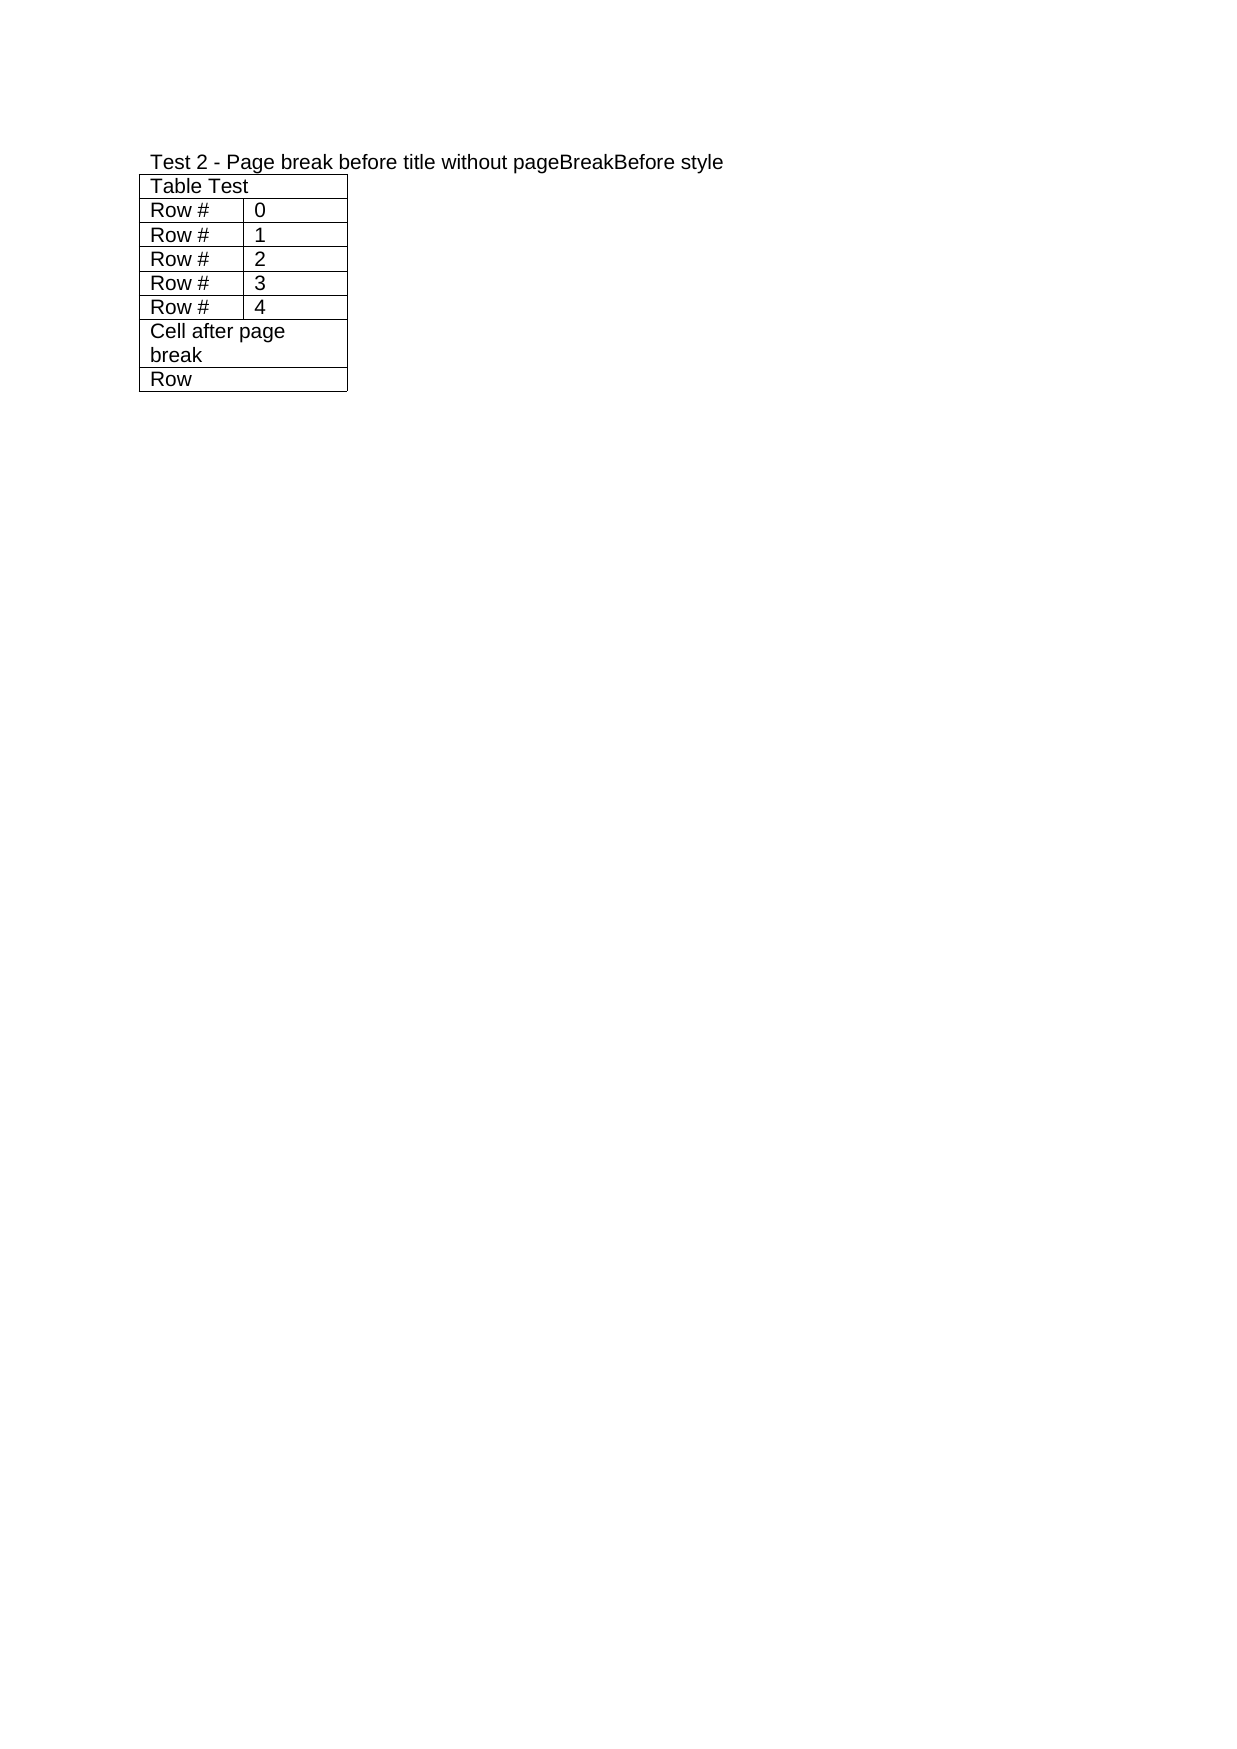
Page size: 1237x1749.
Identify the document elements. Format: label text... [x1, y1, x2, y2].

table_cell 3 [244, 272, 347, 295]
subtitle Test 2 - Page break before title without pageBreakBefore style [150, 150, 1086, 174]
table_cell Row # [140, 296, 243, 319]
table_cell Row # [140, 247, 243, 271]
table_cell Cell after page break [140, 320, 347, 367]
table_cell Row # [140, 272, 243, 295]
table_cell Row # [140, 199, 243, 222]
table_cell 0 [244, 199, 347, 222]
table_cell 1 [244, 223, 347, 246]
table_cell Row [140, 368, 347, 391]
table_cell 4 [244, 296, 347, 319]
table_cell 2 [244, 247, 347, 271]
table_cell Row # [140, 223, 243, 246]
table_header Table Test [140, 175, 347, 198]
